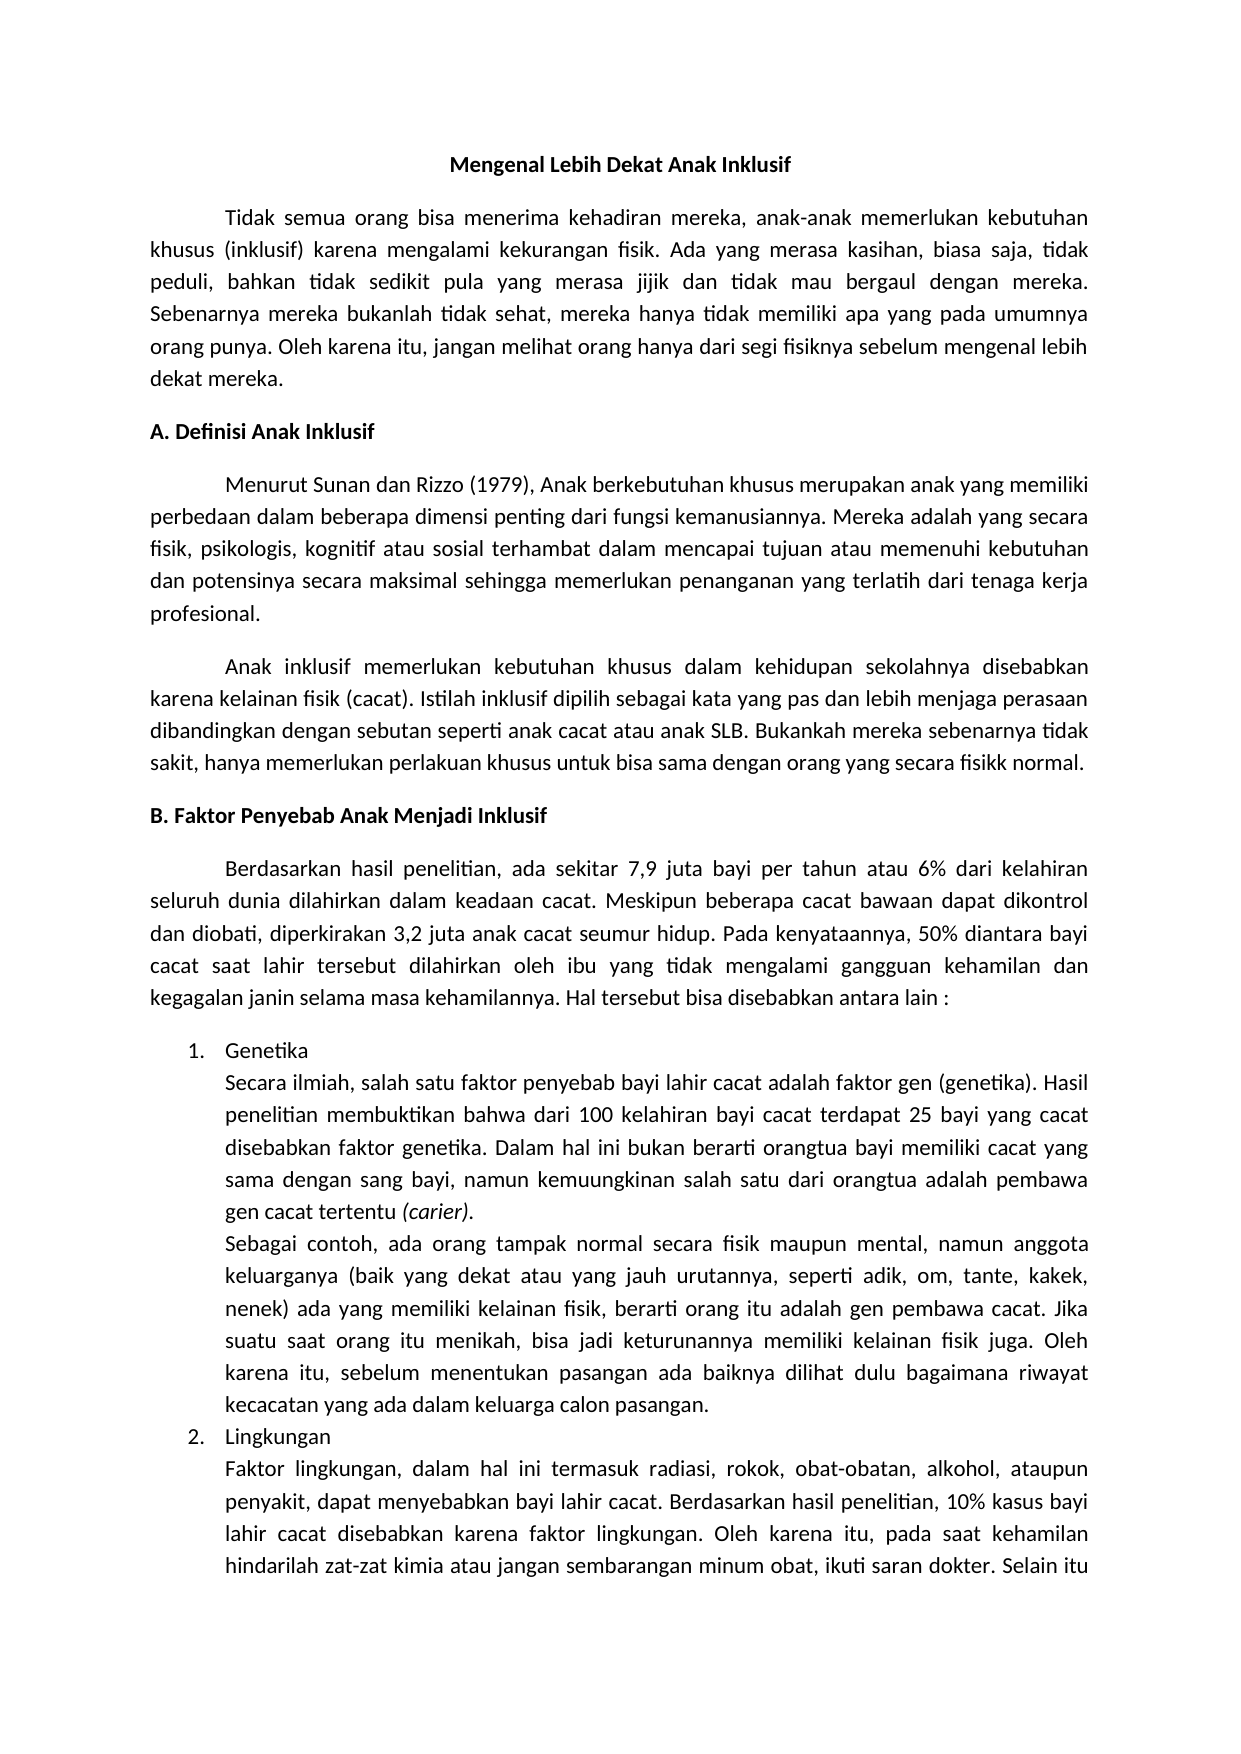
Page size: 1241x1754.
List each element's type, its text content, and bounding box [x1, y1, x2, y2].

list Genetika [187, 1036, 1090, 1064]
text B. Faktor Penyebab Anak Menjadi Inklusif [150, 801, 1090, 829]
text Anak inklusif memerlukan kebutuhan khusus dalam kehidupan sekolahnya disebabkan karena kelainan fisik (cacat). Istilah inklusif dipilih sebagai kata yang pas dan lebih menjaga perasaan dibandingkan dengan sebutan seperti anak cacat atau anak SLB. Bukankah mereka sebenarnya tidak sakit, hanya memerlukan perlakuan khusus untuk bisa sama dengan orang yang secara fisikk normal. [150, 652, 1090, 776]
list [225, 1454, 1090, 1579]
list Sebagai contoh, ada orang tampak normal secara fisik maupun mental, namun anggota keluarganya (baik yang dekat atau yang jauh urutannya, seperti adik, om, tante, kakek, nenek) ada yang memiliki kelainan fisik, berarti orang itu adalah gen pembawa cacat. Jika suatu saat orang itu menikah, bisa jadi keturunannya memiliki kelainan fisik juga. Oleh karena itu, sebelum menentukan pasangan ada baiknya dilihat dulu bagaimana riwayat kecacatan yang ada dalam keluarga calon pasangan. [225, 1229, 1090, 1418]
text Menurut Sunan dan Rizzo (1979), Anak berkebutuhan khusus merupakan anak yang memiliki perbedaan dalam beberapa dimensi penting dari fungsi kemanusiannya. Mereka adalah yang secara fisik, psikologis, kognitif atau sosial terhambat dalam mencapai tujuan atau memenuhi kebutuhan dan potensinya secara maksimal sehingga memerlukan penanganan yang terlatih dari tenaga kerja profesional. [150, 470, 1090, 627]
list Secara ilmiah, salah satu faktor penyebab bayi lahir cacat adalah faktor gen (genetika). Hasil penelitian membuktikan bahwa dari 100 kelahiran bayi cacat terdapat 25 bayi yang cacat disebabkan faktor genetika. Dalam hal ini bukan berarti orangtua bayi memiliki cacat yang sama dengan sang bayi, namun kemuungkinan salah satu dari orangtua adalah pembawa gen cacat tertentu (carier). [225, 1068, 1090, 1225]
text A. Definisi Anak Inklusif [150, 417, 1090, 445]
text Mengenal Lebih Dekat Anak Inklusif [150, 150, 1090, 178]
text Tidak semua orang bisa menerima kehadiran mereka, anak-anak memerlukan kebutuhan khusus (inklusif) karena mengalami kekurangan fisik. Ada yang merasa kasihan, biasa saja, tidak peduli, bahkan tidak sedikit pula yang merasa jijik dan tidak mau bergaul dengan mereka. Sebenarnya mereka bukanlah tidak sehat, mereka hanya tidak memiliki apa yang pada umumnya orang punya. Oleh karena itu, jangan melihat orang hanya dari segi fisiknya sebelum mengenal lebih dekat mereka. [150, 203, 1090, 392]
list Lingkungan [187, 1422, 1090, 1450]
text Berdasarkan hasil penelitian, ada sekitar 7,9 juta bayi per tahun atau 6% dari kelahiran seluruh dunia dilahirkan dalam keadaan cacat. Meskipun beberapa cacat bawaan dapat dikontrol dan diobati, diperkirakan 3,2 juta anak cacat seumur hidup. Pada kenyataannya, 50% diantara bayi cacat saat lahir tersebut dilahirkan oleh ibu yang tidak mengalami gangguan kehamilan dan kegagalan janin selama masa kehamilannya. Hal tersebut bisa disebabkan antara lain : [150, 854, 1090, 1011]
